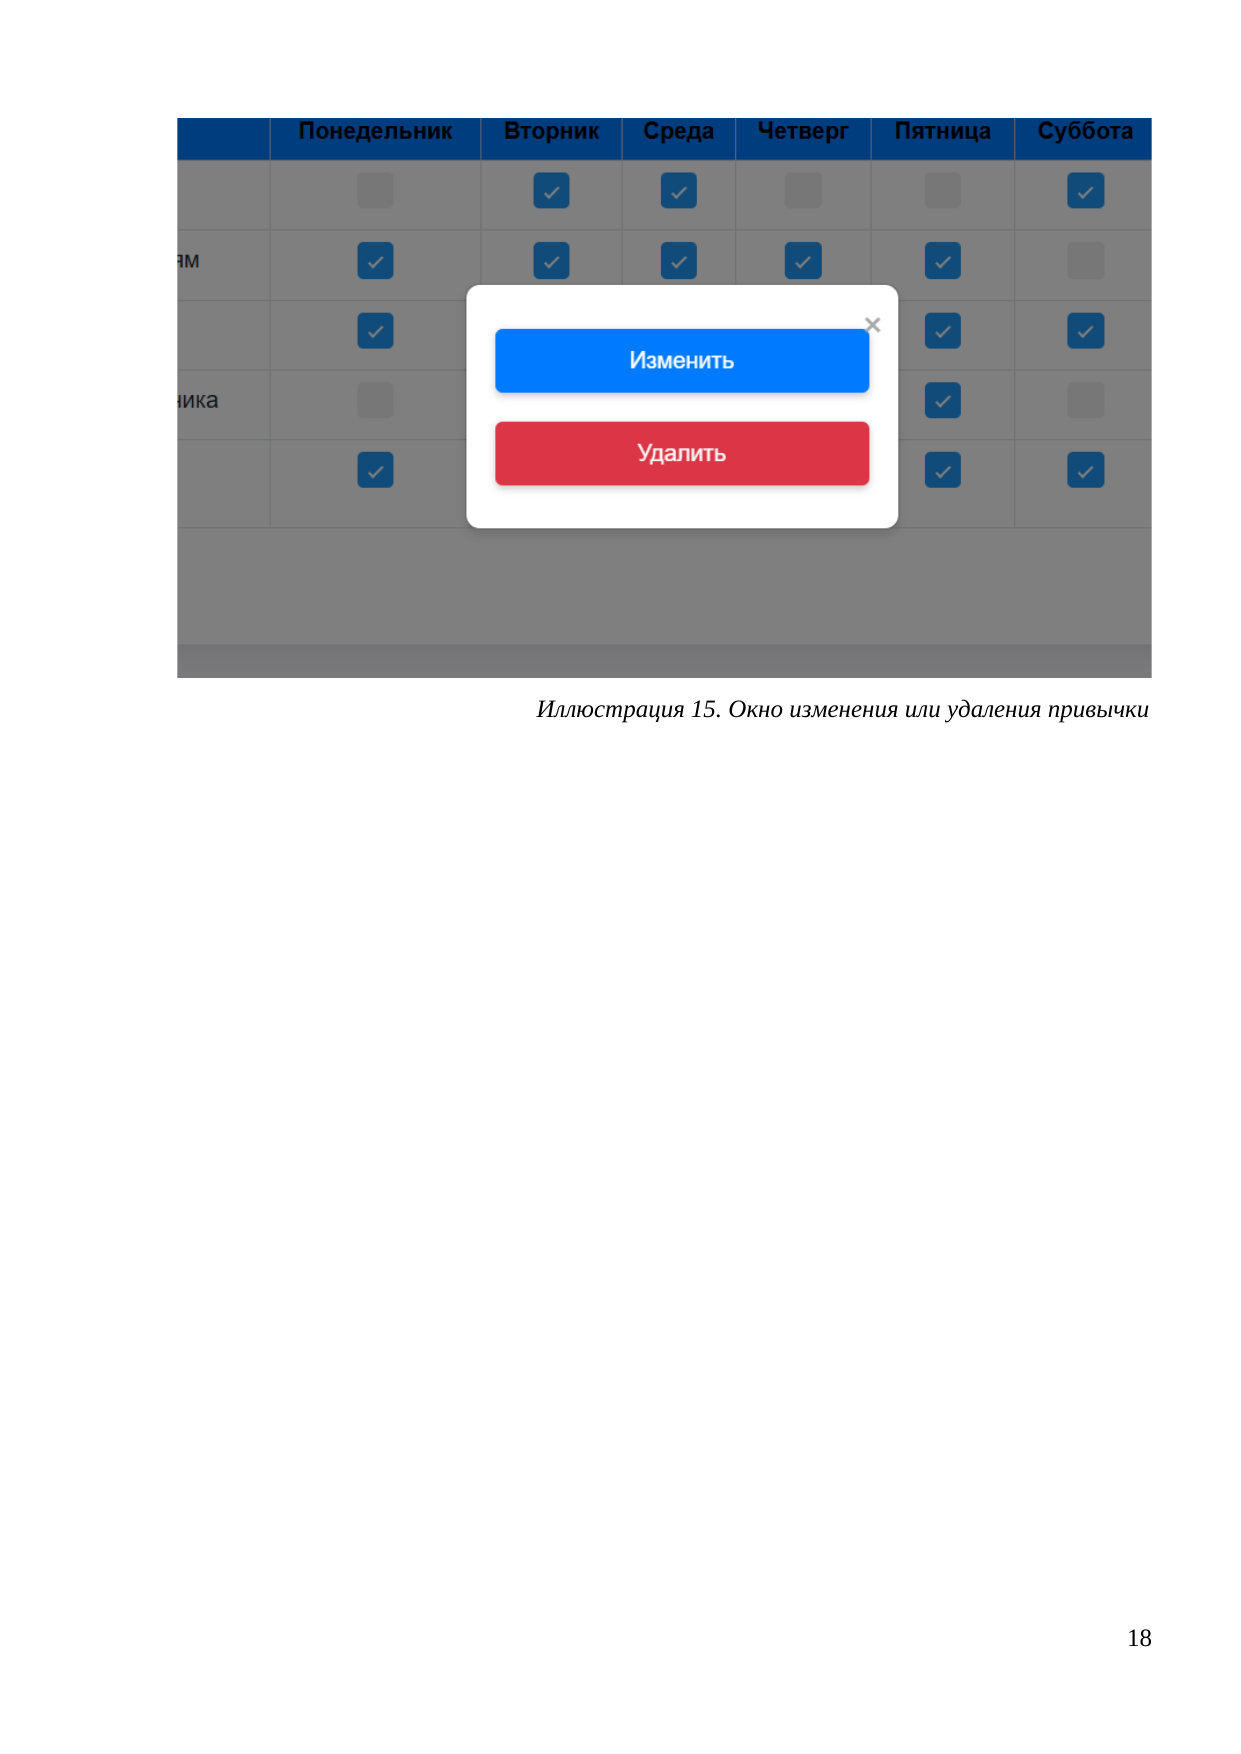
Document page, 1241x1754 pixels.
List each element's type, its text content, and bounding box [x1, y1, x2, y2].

picture [177, 118, 1152, 678]
text Иллюстрация 15. Окно изменения или удаления привычки [177, 694, 1152, 723]
